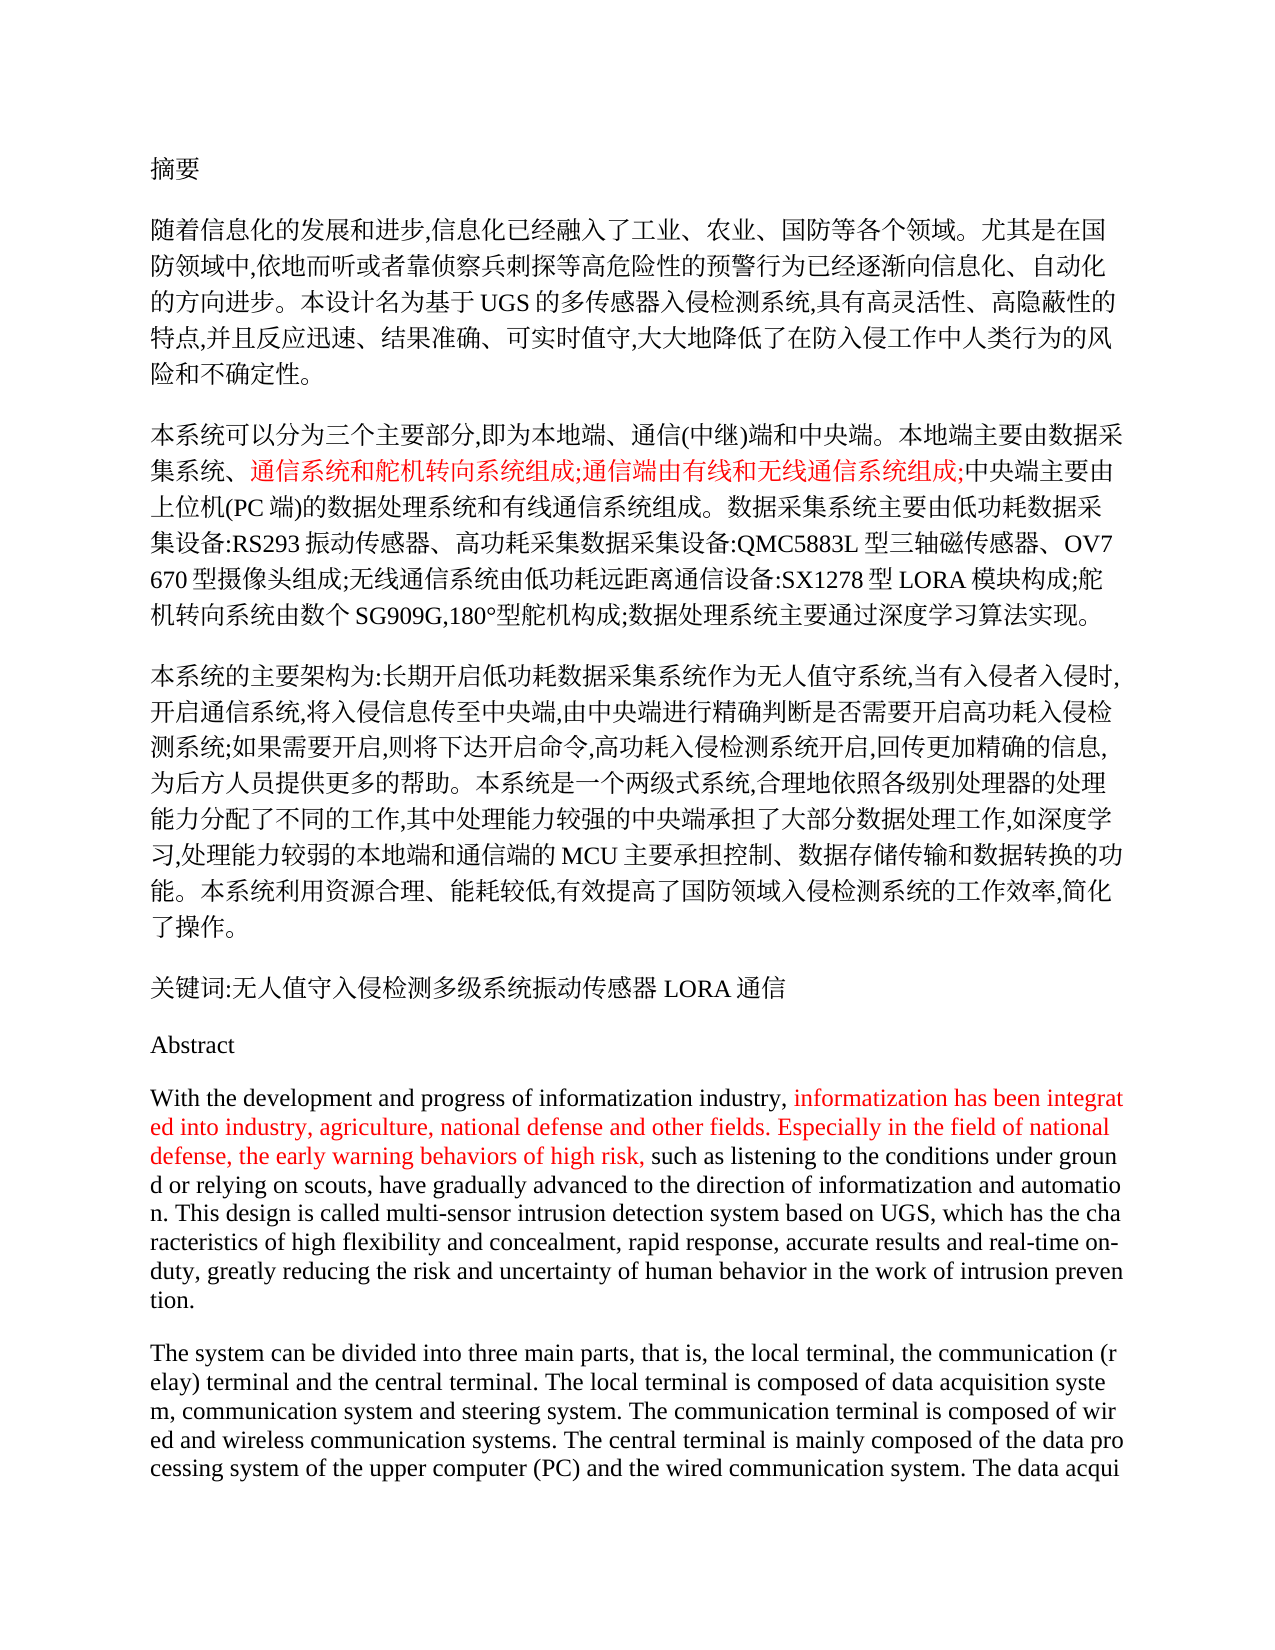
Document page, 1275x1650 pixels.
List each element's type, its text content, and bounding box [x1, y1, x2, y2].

text 随着信息化的发展和进步,信息化已经融入了工业、农业、国防等各个领域。尤其是在国防领域中,依地而听或者靠侦察兵刺探等高危险性的预警行为已经逐渐向信息化、自动化的方向进步。本设计名为基于UGS的多传感器入侵检测系统,具有高灵活性、高隐蔽性的特点,并且反应迅速、结果准确、可实时值守,大大地降低了在防入侵工作中人类行为的风险和不确定性。 [150, 211, 1125, 391]
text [150, 1338, 1125, 1482]
text Abstract [150, 1030, 1125, 1058]
text With the development and progress of informatization industry, informatization has been integrated into industry, agriculture, national defense and other fields. Especially in the field of national defense, the early warning behaviors of high risk, such as listening to the conditions under ground or relying on scouts, have gradually advanced to the direction of informatization and automation. This design is called multi-sensor intrusion detection system based on UGS, which has the characteristics of high flexibility and concealment, rapid response, accurate results and real-time on-duty, greatly reducing the risk and uncertainty of human behavior in the work of intrusion prevention. [150, 1083, 1125, 1313]
text 本系统的主要架构为:长期开启低功耗数据采集系统作为无人值守系统,当有入侵者入侵时,开启通信系统,将入侵信息传至中央端,由中央端进行精确判断是否需要开启高功耗入侵检测系统;如果需要开启,则将下达开启命令,高功耗入侵检测系统开启,回传更加精确的信息,为后方人员提供更多的帮助。本系统是一个两级式系统,合理地依照各级别处理器的处理能力分配了不同的工作,其中处理能力较强的中央端承担了大部分数据处理工作,如深度学习,处理能力较弱的本地端和通信端的MCU主要承担控制、数据存储传输和数据转换的功能。本系统利用资源合理、能耗较低,有效提高了国防领域入侵检测系统的工作效率,简化了操作。 [150, 656, 1125, 944]
text 摘要 [150, 150, 1125, 186]
text 关键词:无人值守入侵检测多级系统振动传感器 LORA通信 [150, 969, 1125, 1005]
text 本系统可以分为三个主要部分,即为本地端、通信(中继)端和中央端。本地端主要由数据采集系统、通信系统和舵机转向系统组成;通信端由有线和无线通信系统组成;中央端主要由上位机(PC端)的数据处理系统和有线通信系统组成。数据采集系统主要由低功耗数据采集设备:RS293振动传感器、高功耗采集数据采集设备:QMC5883L型三轴磁传感器、OV7670型摄像头组成;无线通信系统由低功耗远距离通信设备:SX1278型LORA模块构成;舵机转向系统由数个SG909G,180°型舵机构成;数据处理系统主要通过深度学习算法实现。 [150, 416, 1125, 631]
